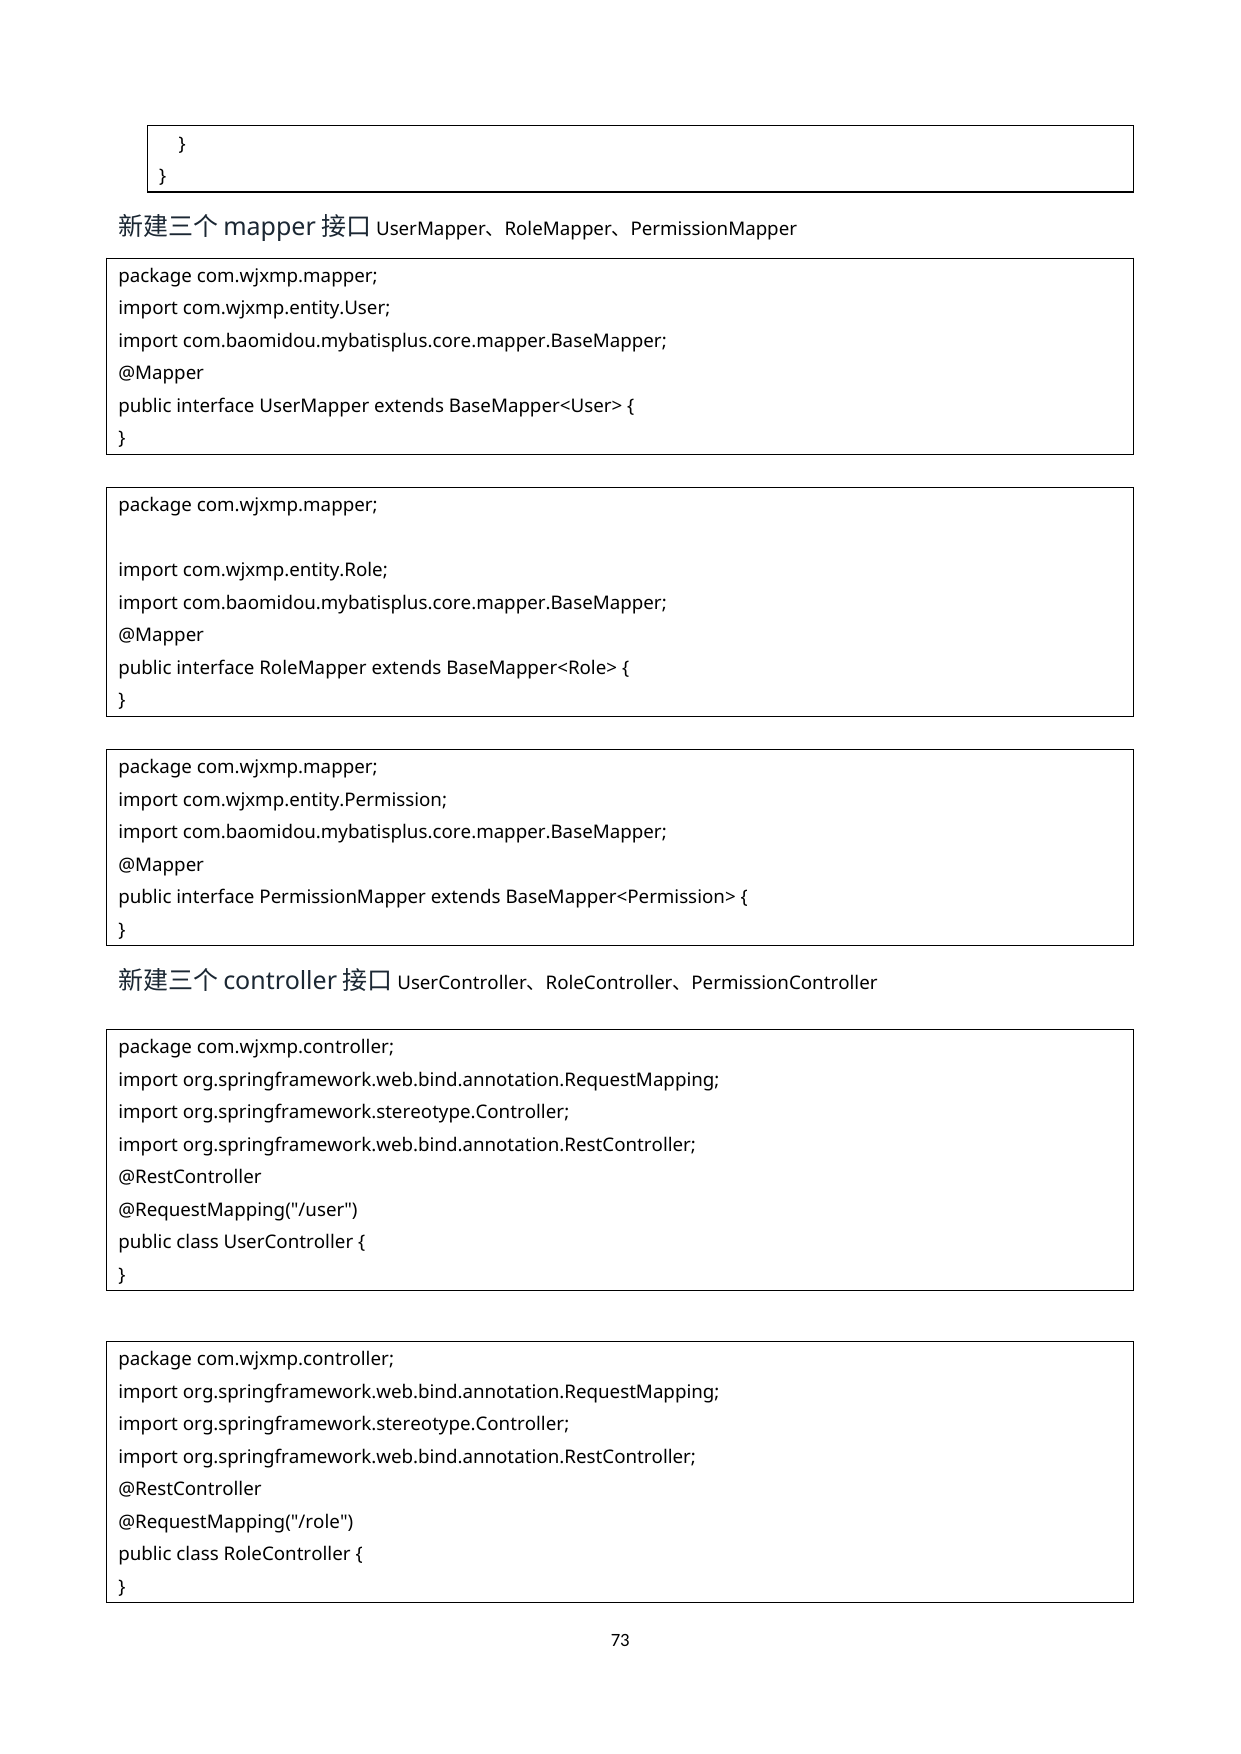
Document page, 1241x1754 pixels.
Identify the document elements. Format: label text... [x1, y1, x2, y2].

text 新建三个controller接口UserController、RoleController、PermissionController [118, 946, 1122, 1011]
text 新建三个mapper接口UserMapper、RoleMapper、PermissionMapper [118, 192, 1122, 257]
table_header package com.wjxmp.mapper; import com.wjxmp.entity.User; import com.baomidou.mybatisplus.core.mapper.BaseMapper; @Mapper public interface UserMapper extends BaseMapper<User> { } [107, 259, 1133, 453]
table_header package com.wjxmp.mapper; import com.wjxmp.entity.Role; import com.baomidou.mybatisplus.core.mapper.BaseMapper; @Mapper public interface RoleMapper extends BaseMapper<Role> { } [107, 488, 1133, 716]
table_header package com.wjxmp.controller; import org.springframework.web.bind.annotation.RequestMapping; import org.springframework.stereotype.Controller; import org.springframework.web.bind.annotation.RestController; @RestController @RequestMapping("/role") public class RoleController { } [107, 1342, 1133, 1602]
table_header package com.wjxmp.controller; import org.springframework.web.bind.annotation.RequestMapping; import org.springframework.stereotype.Controller; import org.springframework.web.bind.annotation.RestController; @RestController @RequestMapping("/user") public class UserController { } [107, 1030, 1133, 1290]
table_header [148, 126, 1133, 191]
table_header package com.wjxmp.mapper; import com.wjxmp.entity.Permission; import com.baomidou.mybatisplus.core.mapper.BaseMapper; @Mapper public interface PermissionMapper extends BaseMapper<Permission> { } [107, 750, 1133, 945]
